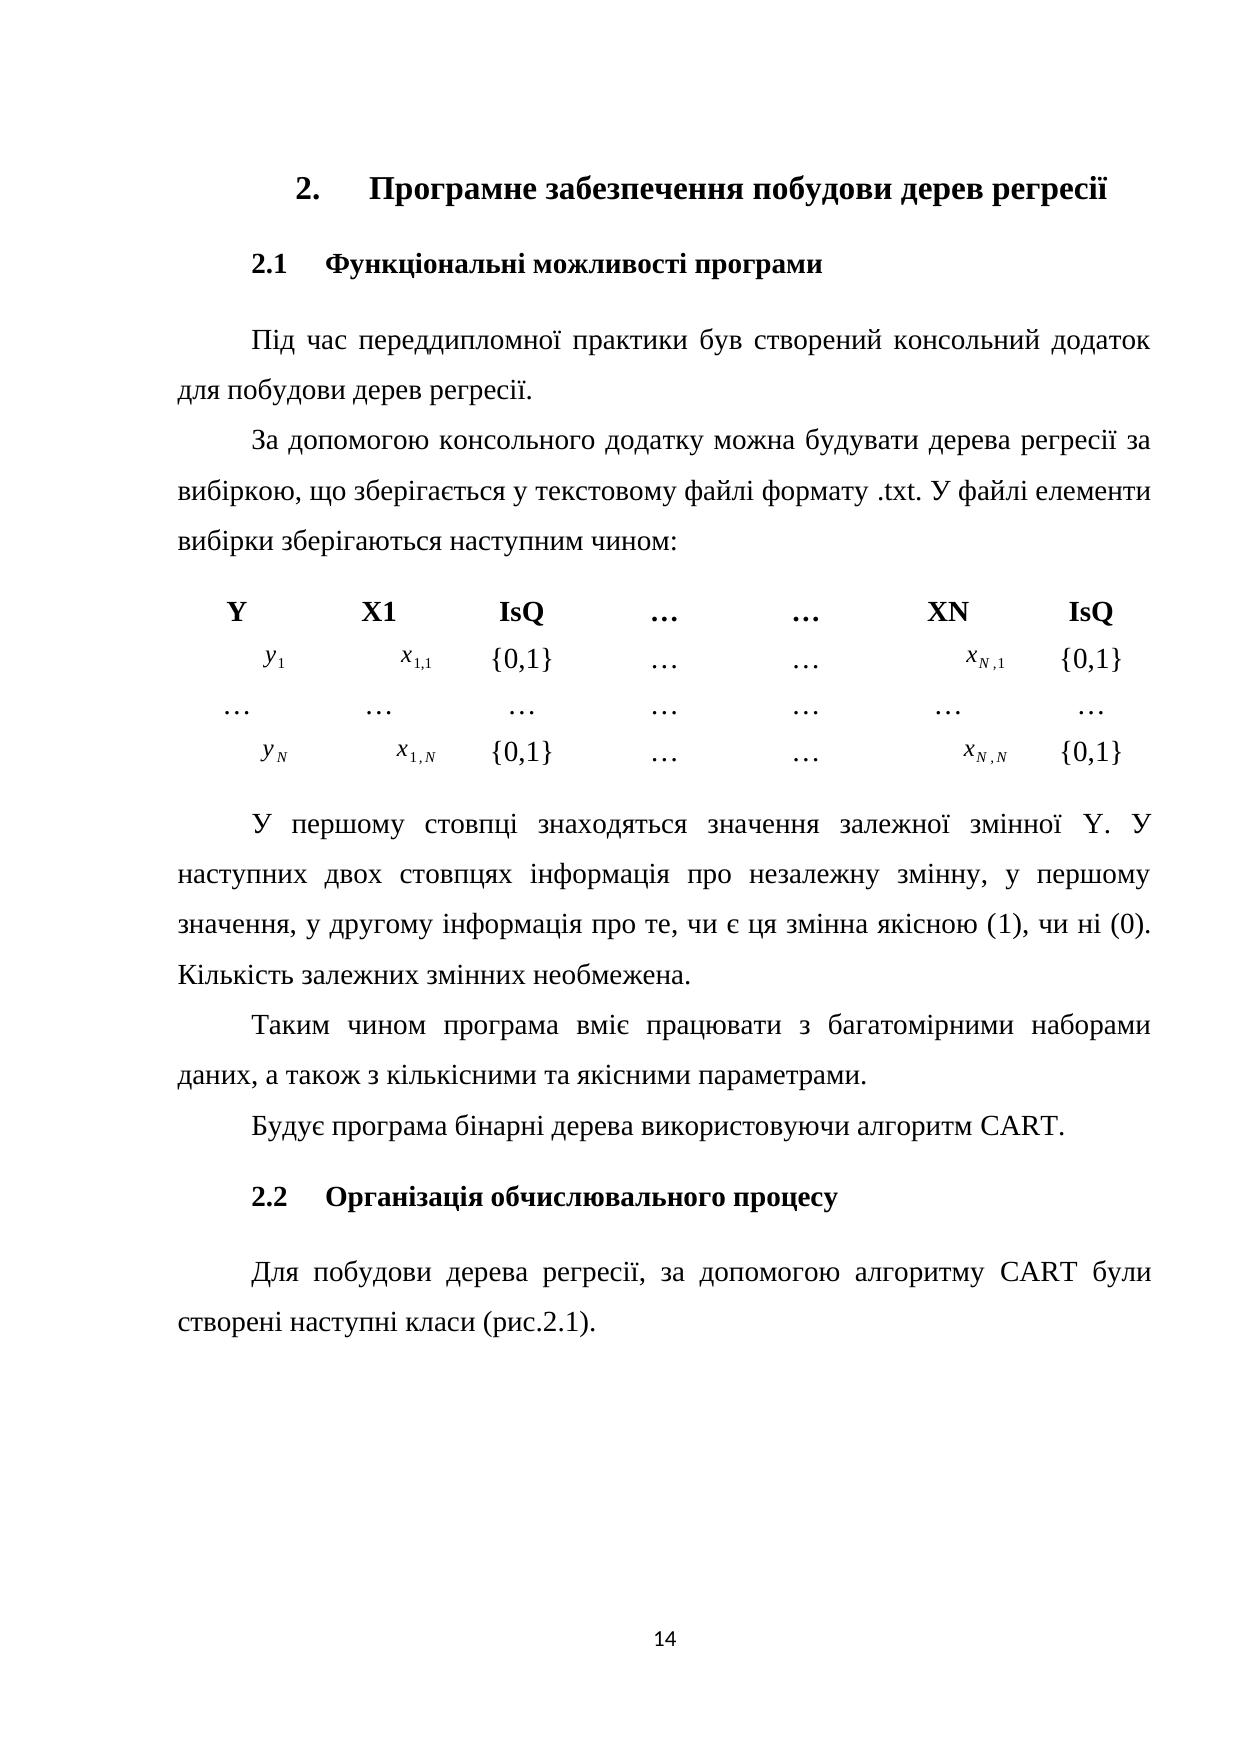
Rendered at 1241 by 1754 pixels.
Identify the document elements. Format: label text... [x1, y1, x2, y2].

table_cell … [166, 688, 307, 734]
subtitle Організація обчислювального процесу [251, 1179, 1152, 1212]
table_cell … [735, 688, 877, 734]
table_cell … [735, 641, 877, 687]
table_cell {0,1} [1019, 641, 1163, 687]
table_cell … [735, 734, 877, 781]
table_cell {0,1} [450, 734, 593, 781]
table_cell [308, 641, 450, 687]
table_header IsQ [1019, 594, 1163, 641]
table_header XN [877, 594, 1019, 641]
table_header … [735, 594, 877, 641]
table_header X1 [308, 594, 450, 641]
table_cell … [450, 688, 593, 734]
table_cell [308, 734, 450, 781]
text Для побудови дерева регресії, за допомогою алгоритму CART були створені наступні класи (рис.2.1). [177, 1254, 1152, 1338]
text Таким чином програма вміє працювати з багатомірними наборами даних, а також з кількісними та якісними параметрами. [177, 1007, 1152, 1091]
subtitle Програмне забезпечення побудови дерев регресії [177, 168, 1152, 206]
table_cell [166, 641, 307, 687]
table_cell … [593, 734, 735, 781]
subtitle Функціональні можливості програми [251, 246, 1152, 280]
table_cell [166, 734, 307, 781]
table_header … [593, 594, 735, 641]
text За допомогою консольного додатку можна будувати дерева регресії за вибіркою, що зберігається у текстовому файлі формату .txt. У файлі елементи вибірки зберігаються наступним чином: [177, 422, 1152, 557]
text У першому стовпці знаходяться значення залежної змінної Y. У наступних двох стовпцях інформація про незалежну змінну, у першому значення, у другому інформація про те, чи є ця змінна якісною (1), чи ні (0). Кількість залежних змінних необмежена. [177, 806, 1152, 990]
table_header IsQ [450, 594, 593, 641]
table_cell {0,1} [1019, 734, 1163, 781]
table_cell … [1019, 688, 1163, 734]
table_cell … [308, 688, 450, 734]
table_cell … [593, 641, 735, 687]
table_cell … [593, 688, 735, 734]
table_cell [877, 641, 1019, 687]
text Будує програма бінарні дерева використовуючи алгоритм CART. [177, 1108, 1152, 1141]
table_cell {0,1} [450, 641, 593, 687]
text Під час переддипломної практики був створений консольний додаток для побудови дерев регресії. [177, 322, 1152, 406]
table_cell [877, 734, 1019, 781]
table_cell … [877, 688, 1019, 734]
table_header Y [166, 594, 307, 641]
